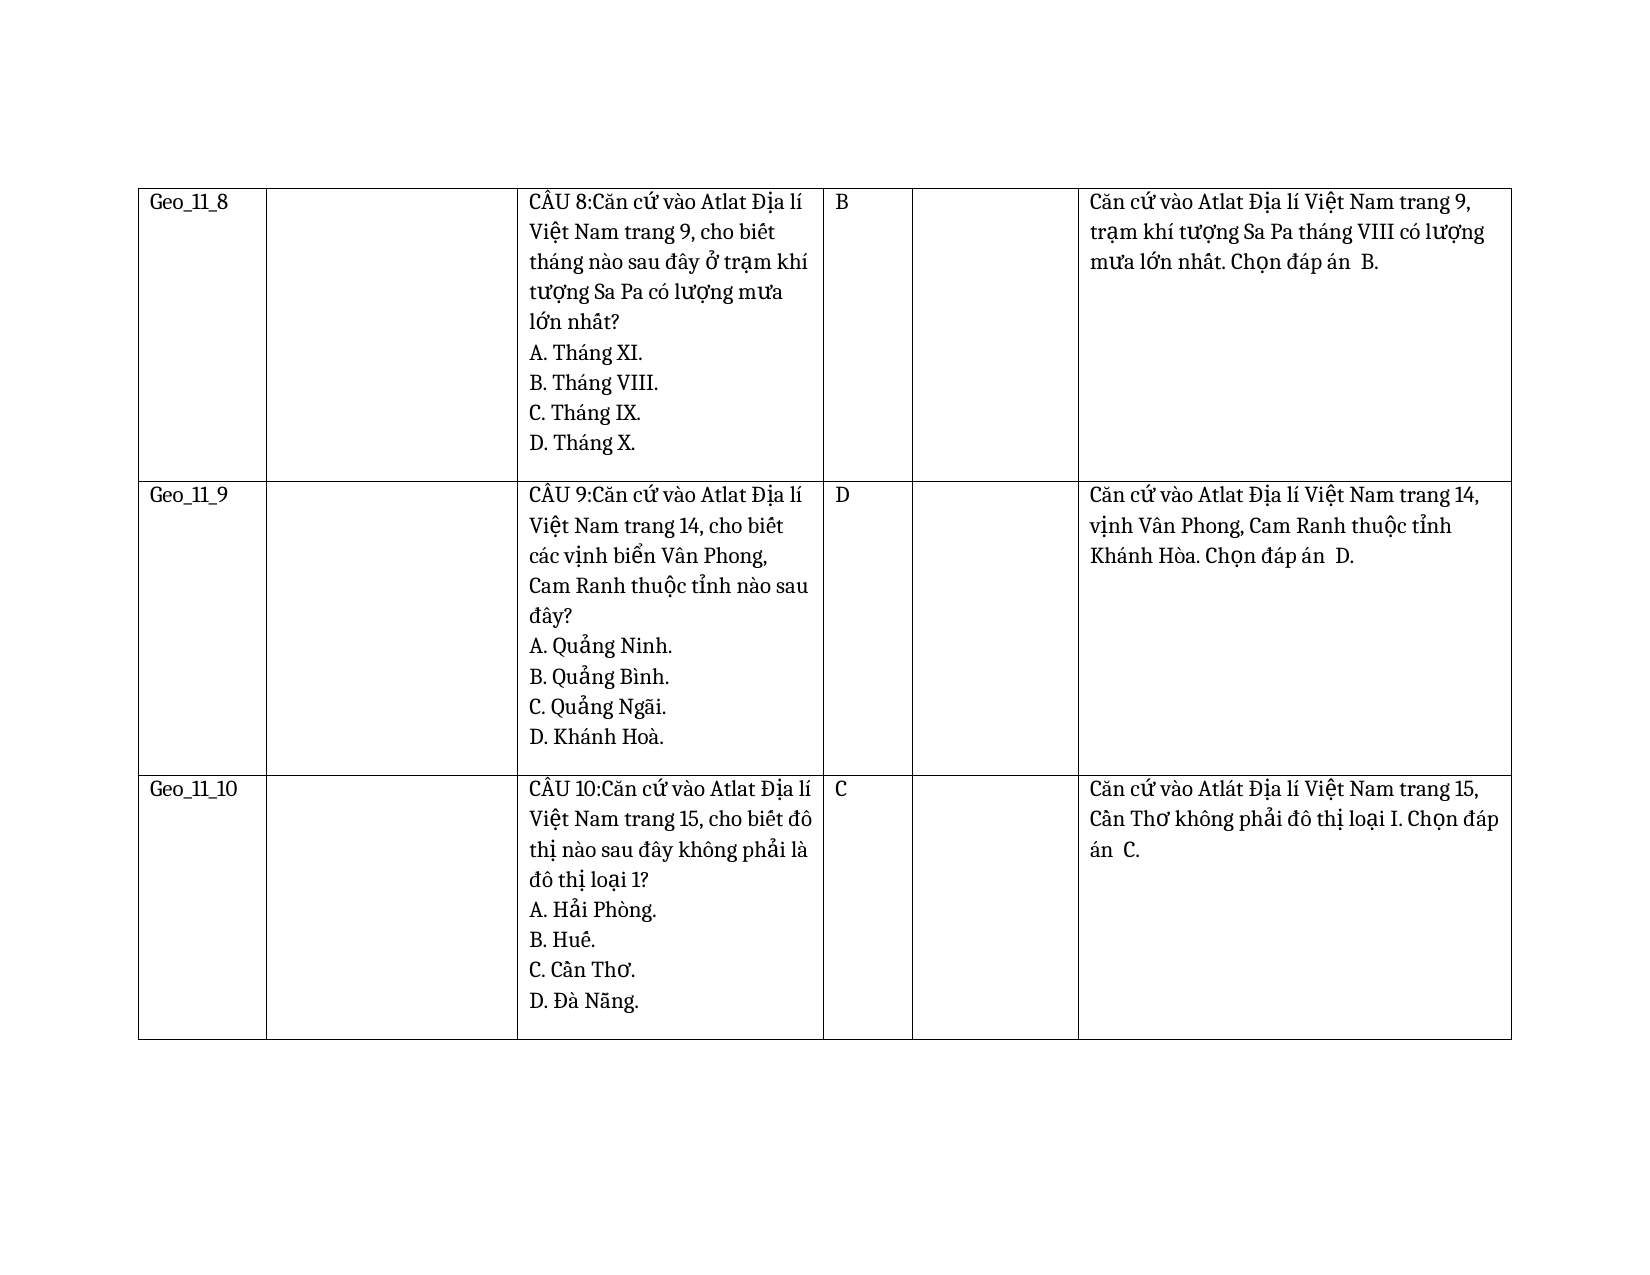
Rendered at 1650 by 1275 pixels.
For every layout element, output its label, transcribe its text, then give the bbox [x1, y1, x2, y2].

table_cell Geo_11_8 [139, 189, 266, 481]
table_cell Geo_11_10 [139, 776, 266, 1038]
table_cell Căn cứ vào Atlat Địa lí Việt Nam trang 14, vịnh Vân Phong, Cam Ranh thuộc tỉnh Khánh Hòa. Chọn đáp án D. [1079, 482, 1511, 775]
table_cell [913, 776, 1078, 1038]
table_cell [267, 776, 517, 1038]
table_cell [267, 189, 517, 481]
table_cell Căn cứ vào Atlát Địa lí Việt Nam trang 15, Cần Thơ không phải đô thị loại I. Chọn đáp án C. [1079, 776, 1511, 1038]
table_cell D [824, 482, 912, 775]
table_cell [913, 482, 1078, 775]
table_cell Căn cứ vào Atlat Địa lí Việt Nam trang 9, trạm khí tượng Sa Pa tháng VIII có lượng mưa lớn nhất. Chọn đáp án B. [1079, 189, 1511, 481]
table_cell Geo_11_9 [139, 482, 266, 775]
table_cell C [824, 776, 912, 1038]
table_cell CÂU 8:Căn cứ vào Atlat Địa lí Việt Nam trang 9, cho biết tháng nào sau đây ở trạm khí tượng Sa Pa có lượng mưa lớn nhất? A. Tháng XI. B. Tháng VIII. C. Tháng IX. D. Tháng X. [518, 189, 823, 481]
table_cell B [824, 189, 912, 481]
table_cell [267, 482, 517, 775]
table_cell CÂU 10:Căn cứ vào Atlat Địa lí Việt Nam trang 15, cho biết đô thị nào sau đây không phải là đô thị loại 1? A. Hải Phòng. B. Huế. C. Cần Thơ. D. Đà Nẵng. [518, 776, 823, 1038]
table_cell CÂU 9:Căn cứ vào Atlat Địa lí Việt Nam trang 14, cho biết các vịnh biển Vân Phong, Cam Ranh thuộc tỉnh nào sau đây? A. Quảng Ninh. B. Quảng Bình. C. Quảng Ngãi. D. Khánh Hoà. [518, 482, 823, 775]
table_cell [913, 189, 1078, 481]
